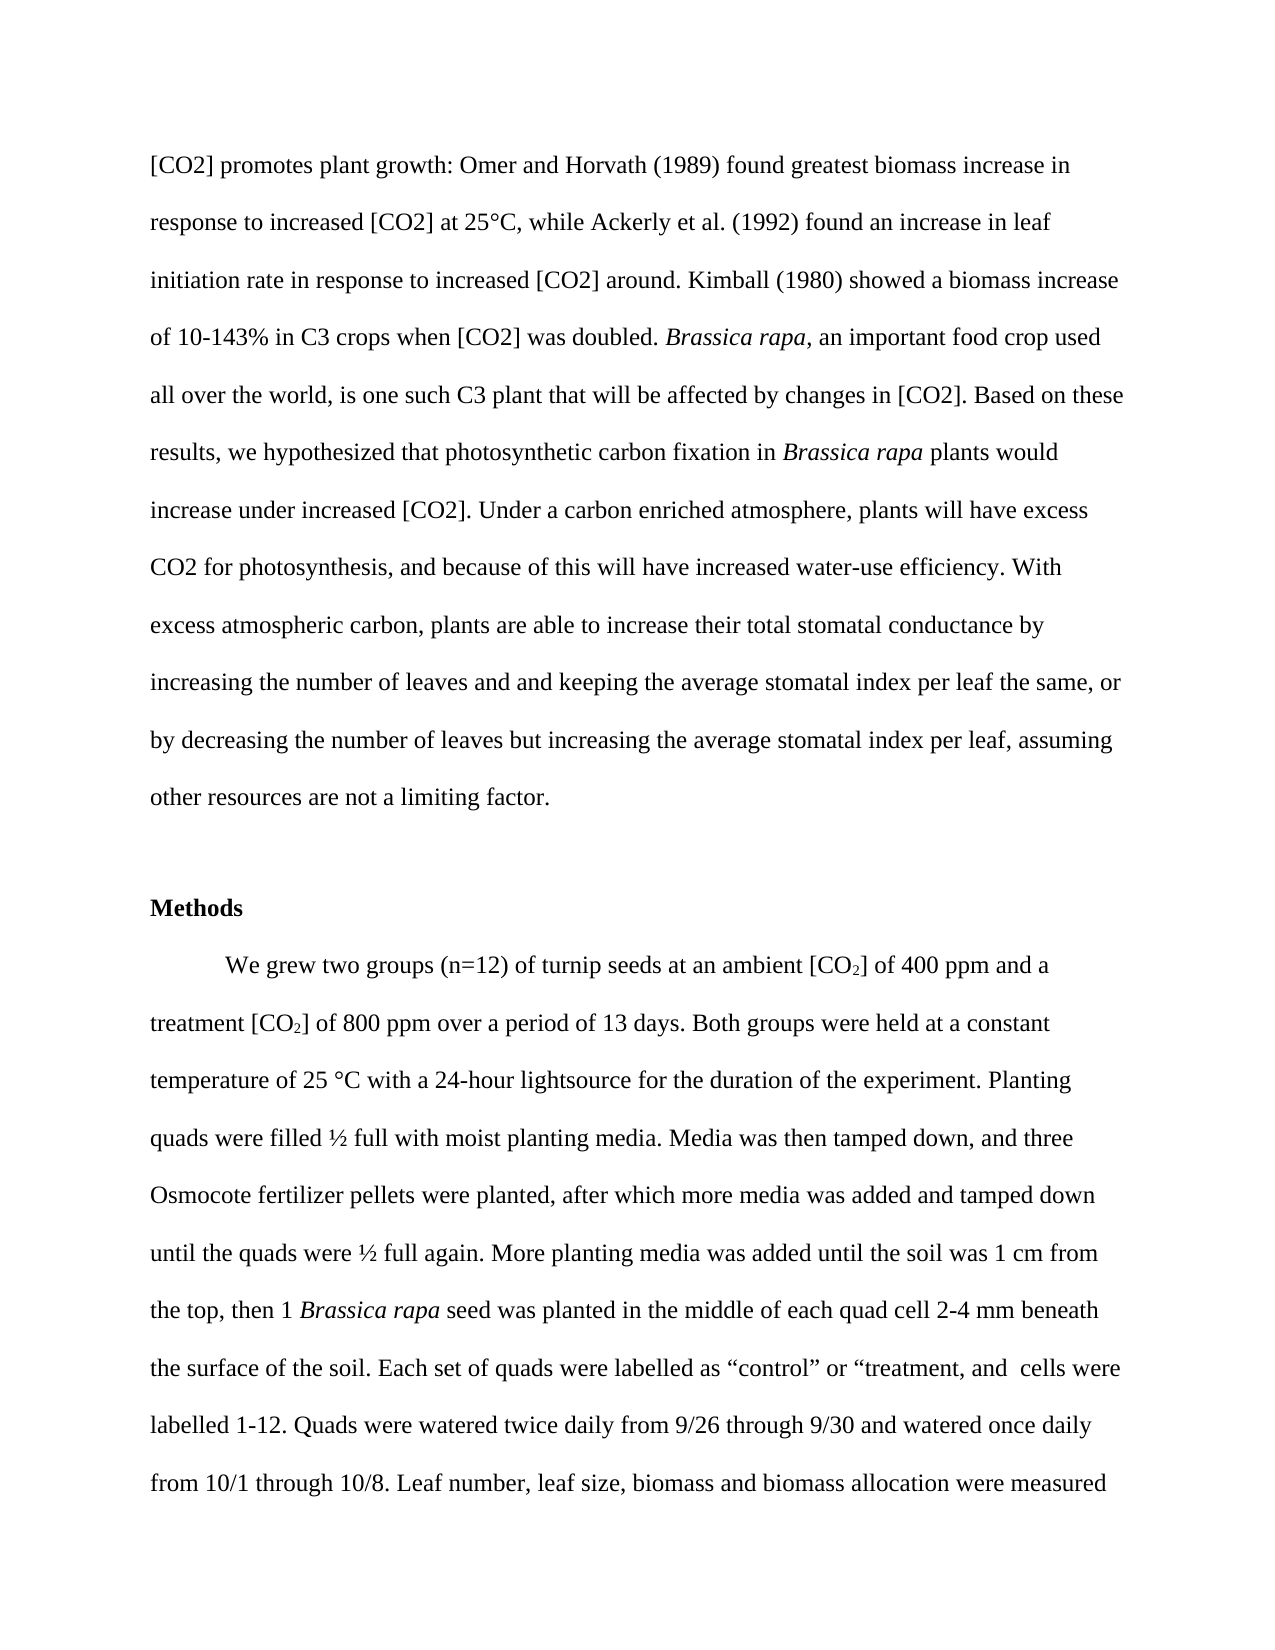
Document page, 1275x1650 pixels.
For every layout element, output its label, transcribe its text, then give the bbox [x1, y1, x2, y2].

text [150, 950, 1125, 1496]
text Methods [150, 893, 1125, 921]
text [150, 150, 1125, 811]
